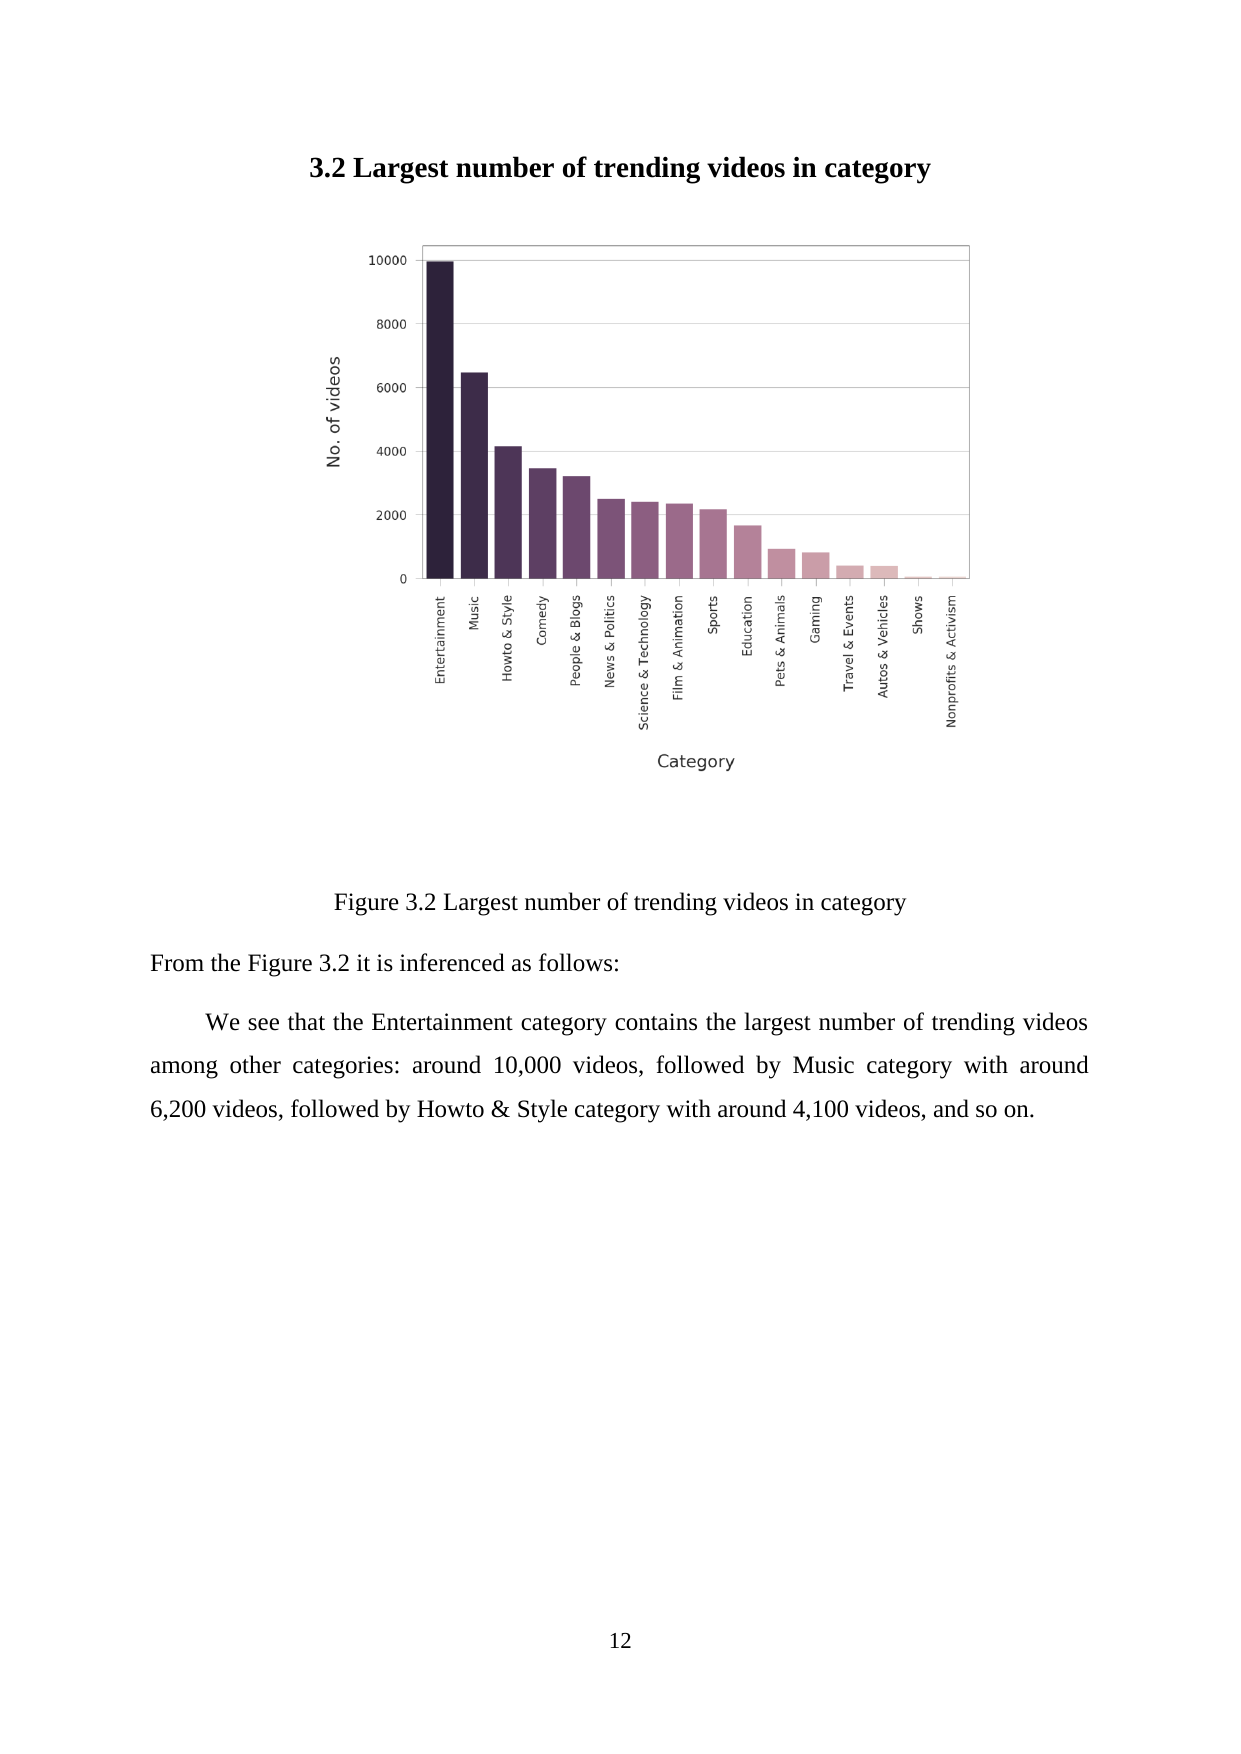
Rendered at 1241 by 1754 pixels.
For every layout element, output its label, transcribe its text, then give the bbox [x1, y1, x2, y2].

text We see that the Entertainment category contains the largest number of trending videos among other categories: around 10,000 videos, followed by Music category with around 6,200 videos, followed by Howto & Style category with around 4,100 videos, and so on. [150, 1007, 1090, 1122]
picture [300, 217, 998, 797]
text 3.2 Largest number of trending videos in category [150, 150, 1090, 183]
text From the Figure 3.2 it is inferenced as follows: [150, 948, 1090, 976]
text Figure 3.2 Largest number of trending videos in category [150, 887, 1090, 915]
